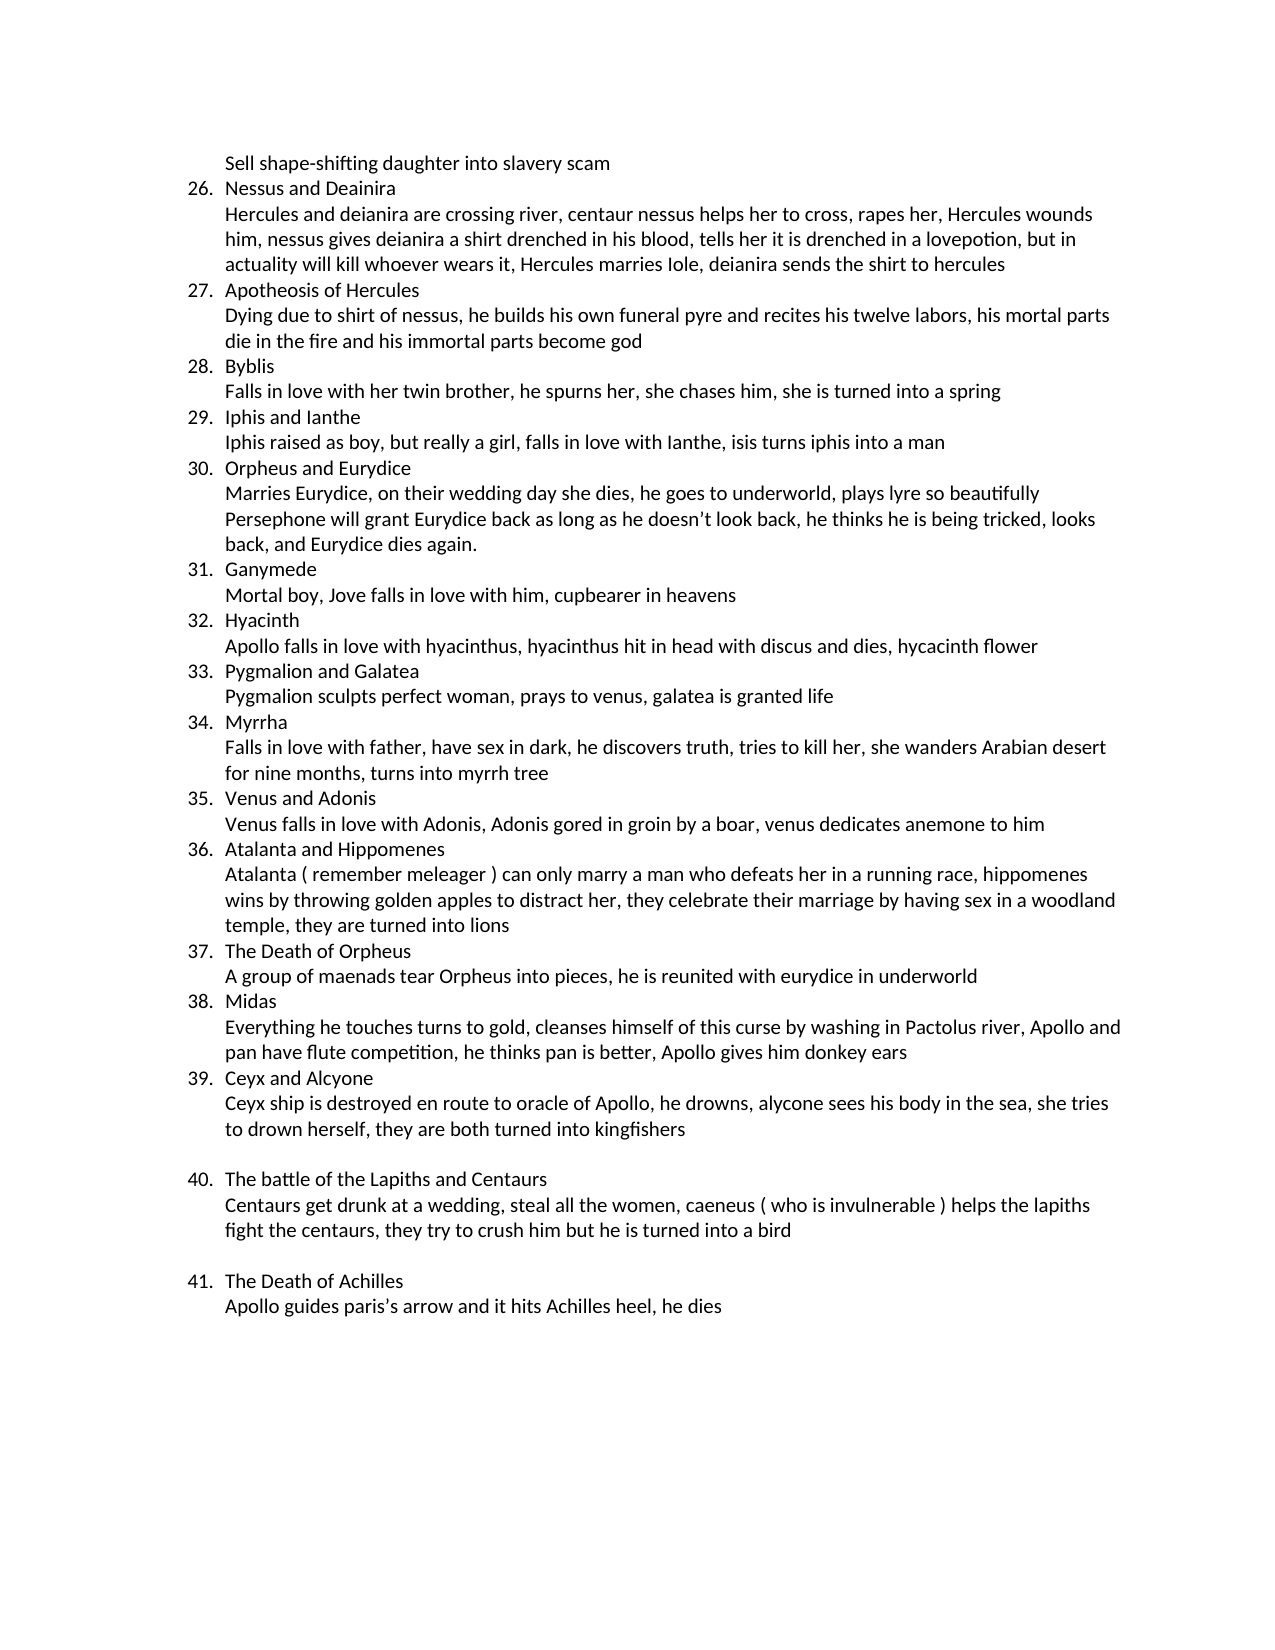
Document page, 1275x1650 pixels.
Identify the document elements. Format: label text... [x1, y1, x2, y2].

list Byblis [187, 353, 1125, 379]
list Pygmalion sculpts perfect woman, prays to venus, galatea is granted life [225, 684, 1125, 709]
list Hercules and deianira are crossing river, centaur nessus helps her to cross, rapes her, Hercules wounds him, nessus gives deianira a shirt drenched in his blood, tells her it is drenched in a lovepotion, but in actuality will kill whoever wears it, Hercules marries Iole, deianira sends the shirt to hercules [225, 201, 1125, 277]
list Falls in love with her twin brother, he spurns her, she chases him, she is turned into a spring [225, 379, 1125, 404]
list Everything he touches turns to gold, cleanses himself of this curse by washing in Pactolus river, Apollo and pan have flute competition, he thinks pan is better, Apollo gives him donkey ears [225, 1014, 1125, 1065]
list Midas [187, 989, 1125, 1014]
list Marries Eurydice, on their wedding day she dies, he goes to underworld, plays lyre so beautifully Persephone will grant Eurydice back as long as he doesn’t look back, he thinks he is being tricked, looks back, and Eurydice dies again. [225, 480, 1125, 557]
list Myrrha [187, 709, 1125, 734]
list Iphis and Ianthe [187, 404, 1125, 429]
list Apotheosis of Hercules [187, 277, 1125, 302]
list Centaurs get drunk at a wedding, steal all the women, caeneus ( who is invulnerable ) helps the lapiths fight the centaurs, they try to crush him but he is turned into a bird [225, 1192, 1125, 1243]
list Atalanta ( remember meleager ) can only marry a man who defeats her in a running race, hippomenes wins by throwing golden apples to distract her, they celebrate their marriage by having sex in a woodland temple, they are turned into lions [225, 862, 1125, 938]
list Atalanta and Hippomenes [187, 836, 1125, 862]
list Ceyx ship is destroyed en route to oracle of Apollo, he drowns, alycone sees his body in the sea, she tries to drown herself, they are both turned into kingfishers [225, 1090, 1125, 1141]
list Sell shape-shifting daughter into slavery scam [225, 150, 1125, 175]
list Apollo falls in love with hyacinthus, hyacinthus hit in head with discus and dies, hycacinth flower [225, 633, 1125, 658]
list Orpheus and Eurydice [187, 455, 1125, 480]
list Ceyx and Alcyone [187, 1065, 1125, 1090]
list The Death of Orpheus [187, 938, 1125, 963]
list Venus falls in love with Adonis, Adonis gored in groin by a boar, venus dedicates anemone to him [225, 811, 1125, 836]
list Hyacinth [187, 607, 1125, 633]
list A group of maenads tear Orpheus into pieces, he is reunited with eurydice in underworld [225, 963, 1125, 989]
list Pygmalion and Galatea [187, 658, 1125, 684]
list Iphis raised as boy, but really a girl, falls in love with Ianthe, isis turns iphis into a man [225, 429, 1125, 455]
list Dying due to shirt of nessus, he builds his own funeral pyre and recites his twelve labors, his mortal parts die in the fire and his immortal parts become god [225, 302, 1125, 353]
list Ganymede [187, 557, 1125, 582]
list Apollo guides paris’s arrow and it hits Achilles heel, he dies [225, 1294, 1125, 1319]
list Venus and Adonis [187, 785, 1125, 811]
list Mortal boy, Jove falls in love with him, cupbearer in heavens [225, 582, 1125, 607]
list The battle of the Lapiths and Centaurs [187, 1167, 1125, 1192]
list The Death of Achilles [187, 1268, 1125, 1294]
list Falls in love with father, have sex in dark, he discovers truth, tries to kill her, she wanders Arabian desert for nine months, turns into myrrh tree [225, 734, 1125, 785]
list Nessus and Deainira [187, 175, 1125, 201]
